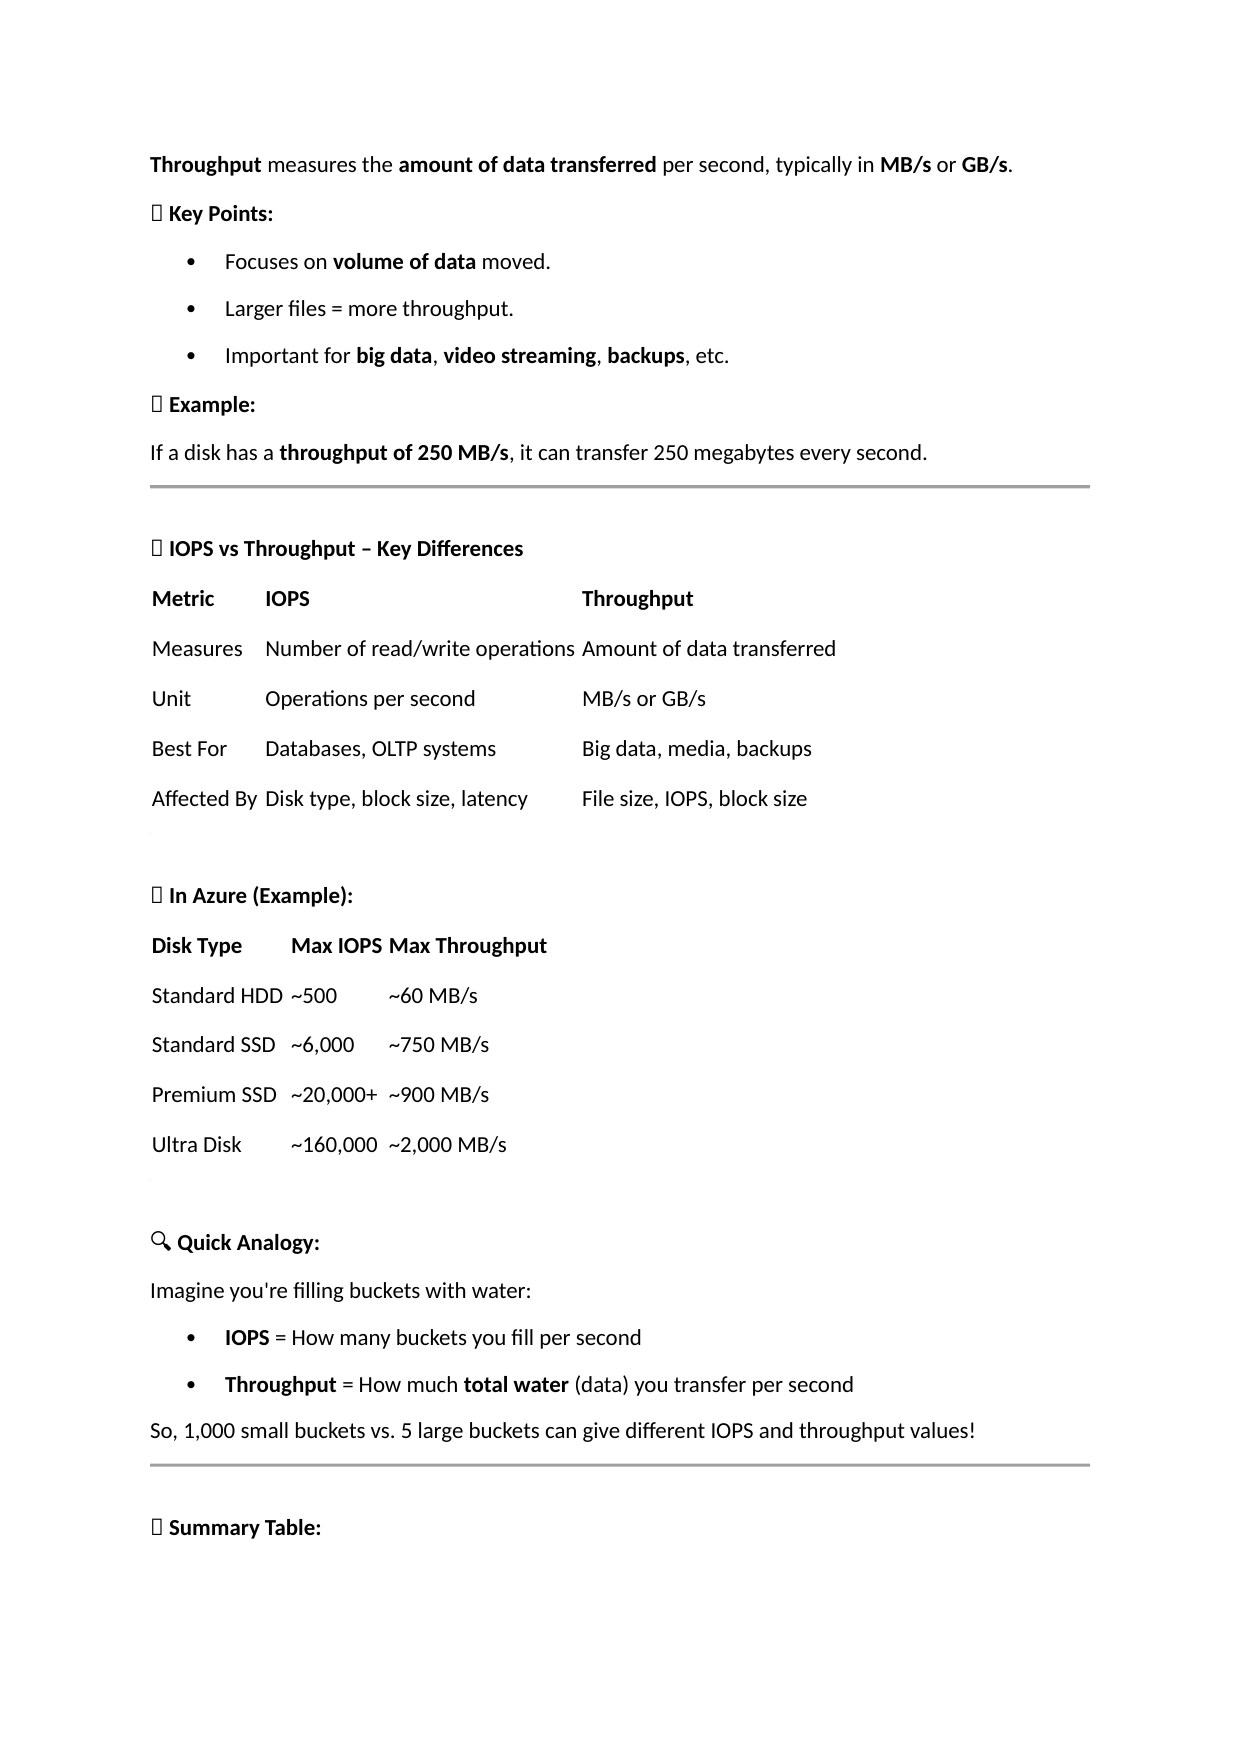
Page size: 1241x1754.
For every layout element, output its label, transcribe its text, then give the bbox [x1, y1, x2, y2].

table_cell Ultra Disk [150, 1129, 289, 1179]
text 💡 Example: [150, 388, 1090, 419]
text 🔹 Key Points: [150, 197, 1090, 228]
table_cell Premium SSD [150, 1079, 289, 1129]
text 🧠 Summary Table: [150, 1510, 1090, 1542]
list Throughput = How much total water (data) you transfer per second [187, 1370, 1090, 1398]
table_cell ~20,000+ [289, 1079, 387, 1129]
table_cell MB/s or GB/s [580, 682, 843, 732]
table_cell Disk type, block size, latency [264, 782, 580, 832]
list Larger files = more throughput. [187, 294, 1090, 322]
table_cell ~750 MB/s [387, 1029, 553, 1079]
table_cell Measures [150, 633, 264, 682]
table_cell Best For [150, 732, 264, 782]
table_cell Amount of data transferred [580, 633, 843, 682]
table_cell ~60 MB/s [387, 979, 553, 1029]
table_cell ~2,000 MB/s [387, 1129, 553, 1179]
list Important for big data, video streaming, backups, etc. [187, 341, 1090, 369]
table_cell Affected By [150, 782, 264, 832]
table_header Metric [150, 583, 264, 632]
table_header Disk Type [150, 929, 289, 979]
table_cell Operations per second [264, 682, 580, 732]
table_header IOPS [264, 583, 580, 632]
table_cell Databases, OLTP systems [264, 732, 580, 782]
table_cell File size, IOPS, block size [580, 782, 843, 832]
table_cell ~6,000 [289, 1029, 387, 1079]
table_header Max IOPS [289, 929, 387, 979]
list Focuses on volume of data moved. [187, 247, 1090, 275]
table_cell ~900 MB/s [387, 1079, 553, 1129]
table_header Throughput [580, 583, 843, 632]
table_cell Number of read/write operations [264, 633, 580, 682]
text So, 1,000 small buckets vs. 5 large buckets can give different IOPS and throughput values! [150, 1417, 1090, 1445]
text 🎯 In Azure (Example): [150, 879, 1090, 910]
text 🔍 Quick Analogy: [150, 1226, 1090, 1257]
text Imagine you're filling buckets with water: [150, 1276, 1090, 1304]
table_cell Unit [150, 682, 264, 732]
text If a disk has a throughput of 250 MB/s, it can transfer 250 megabytes every second. [150, 438, 1090, 466]
text Throughput measures the amount of data transferred per second, typically in MB/s or GB/s. [150, 150, 1090, 178]
text 🔄 IOPS vs Throughput – Key Differences [150, 532, 1090, 563]
table_cell Standard HDD [150, 979, 289, 1029]
table_header Max Throughput [387, 929, 553, 979]
table_cell Standard SSD [150, 1029, 289, 1079]
table_cell ~160,000 [289, 1129, 387, 1179]
table_cell ~500 [289, 979, 387, 1029]
table_cell Big data, media, backups [580, 732, 843, 782]
list IOPS = How many buckets you fill per second [187, 1323, 1090, 1351]
